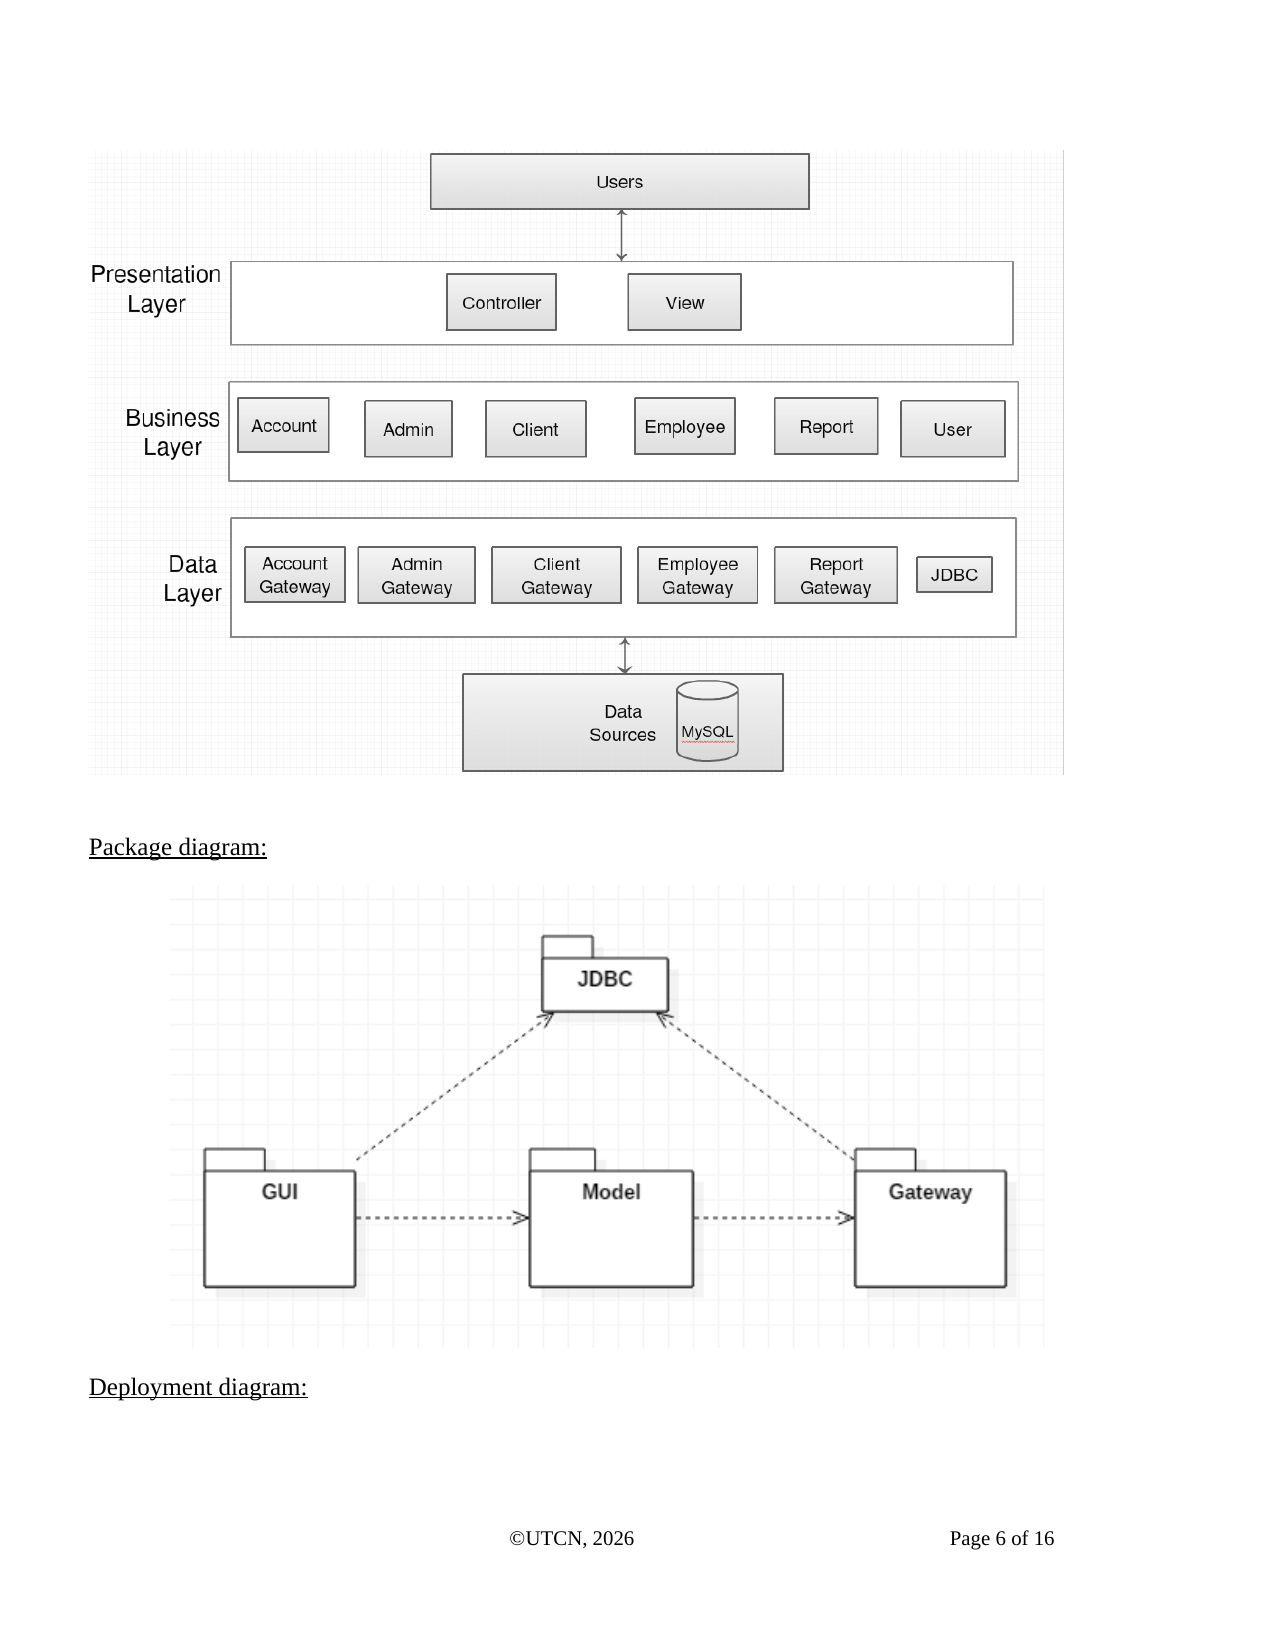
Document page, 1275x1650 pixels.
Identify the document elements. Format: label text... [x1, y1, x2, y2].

picture [169, 885, 1045, 1348]
text Deployment diagram: [89, 1372, 1125, 1401]
text Package diagram: [89, 832, 1125, 861]
picture [88, 150, 1064, 775]
